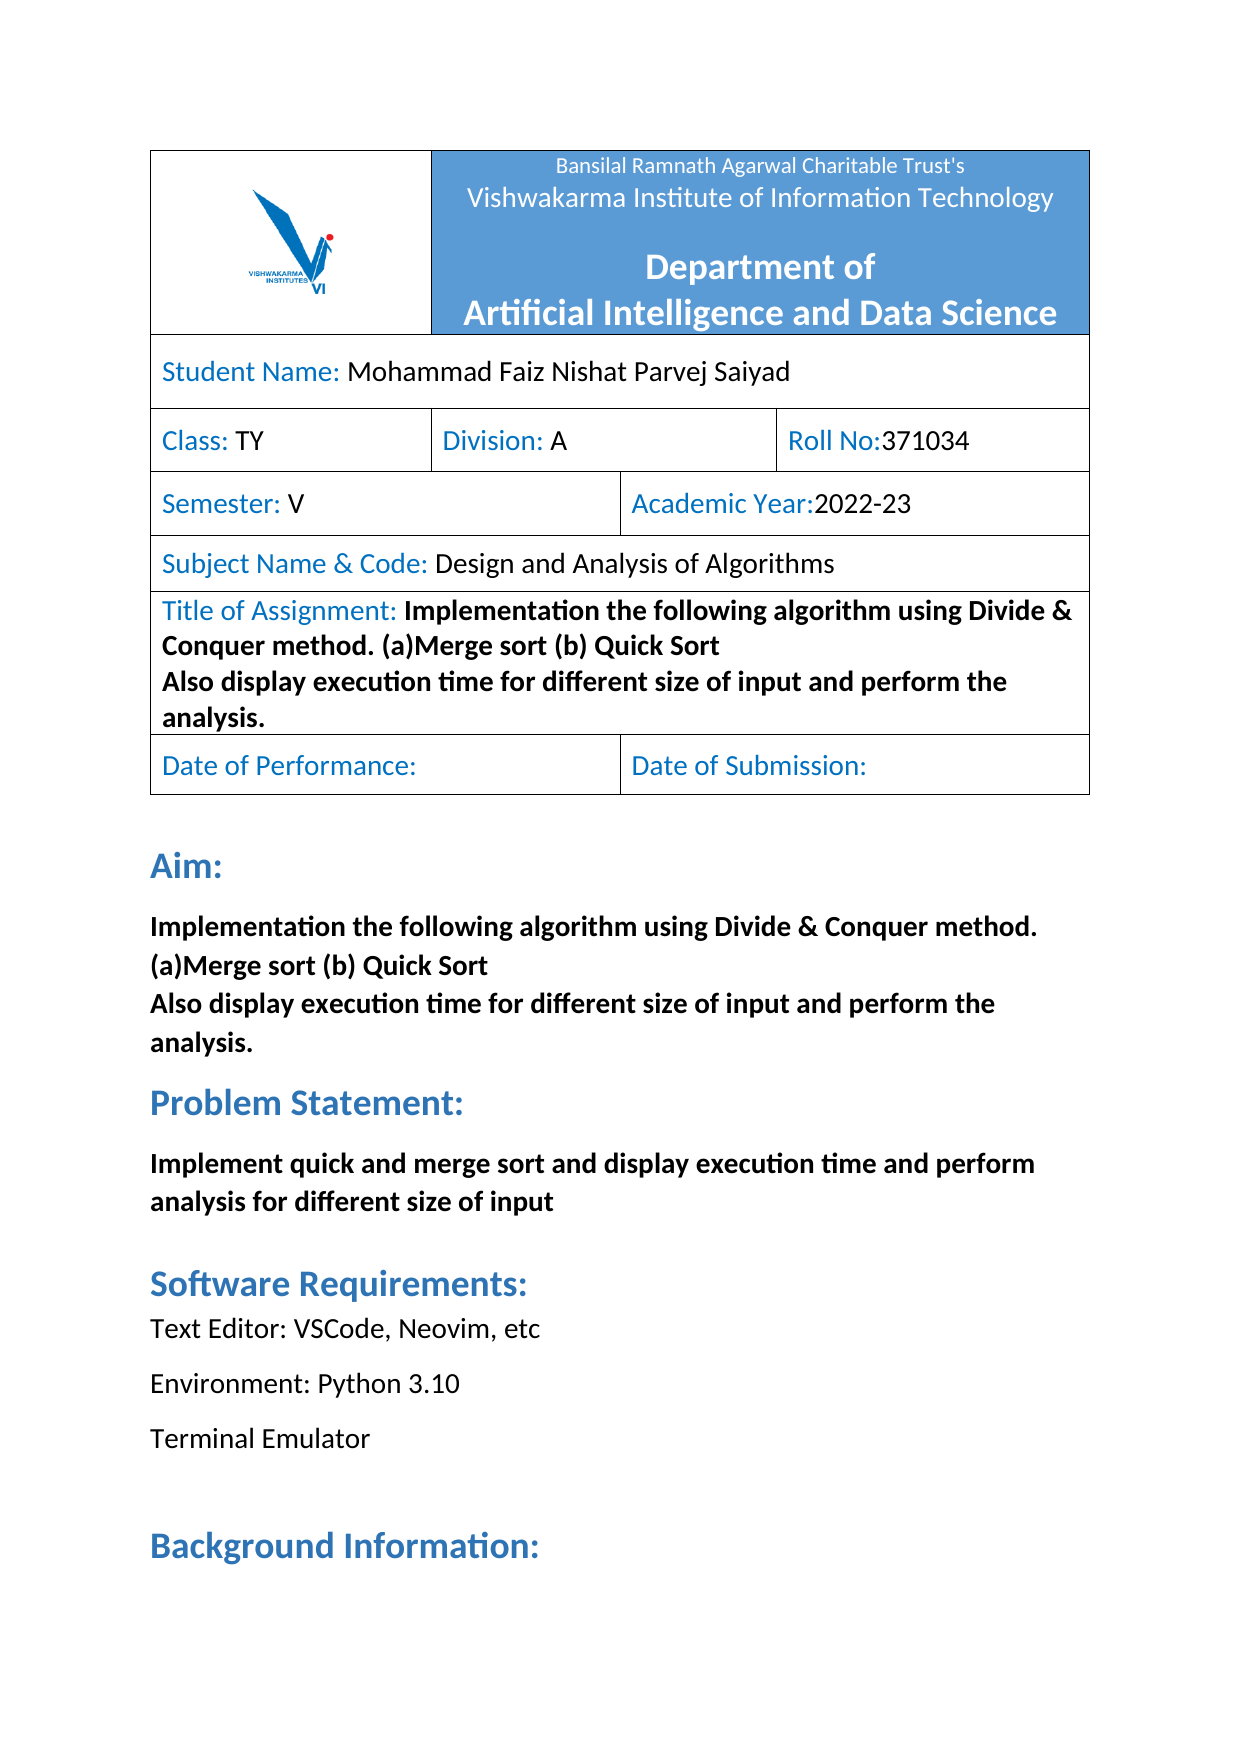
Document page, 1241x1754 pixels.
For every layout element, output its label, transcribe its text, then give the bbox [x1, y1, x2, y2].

text Problem Statement: [150, 1079, 1090, 1124]
table_cell Date of Performance: [151, 735, 620, 794]
text Implement quick and merge sort and display execution time and perform analysis for different size of input [150, 1145, 1090, 1219]
table_header [151, 151, 431, 334]
text Terminal Emulator [150, 1420, 1090, 1456]
text Software Requirements: [150, 1260, 1090, 1306]
text Implementation the following algorithm using Divide & Conquer method. (a)Merge sort (b) Quick Sort [150, 908, 1090, 982]
table_cell Class: TY [151, 409, 431, 471]
text Aim: [150, 842, 1090, 888]
text Text Editor: VSCode, Neovim, etc [150, 1310, 1090, 1345]
table_cell Roll No:371034 [777, 409, 1089, 471]
text Background Information: [150, 1522, 1090, 1568]
text Also display execution time for different size of input and perform the analysis. [150, 985, 1090, 1059]
table_cell Student Name: Mohammad Faiz Nishat Parvej Saiyad [151, 335, 1089, 407]
table_header Bansilal Ramnath Agarwal Charitable Trust's Vishwakarma Institute of Information Technology Department of Artificial Intelligence and Data Science [432, 151, 1089, 334]
table_cell Date of Submission: [621, 735, 1089, 794]
text Environment: Python 3.10 [150, 1365, 1090, 1400]
table_cell Title of Assignment: Implementation the following algorithm using Divide & Conquer method. (a)Merge sort (b) Quick Sort Also display execution time for different size of input and perform the analysis. [151, 592, 1089, 734]
table_cell Academic Year:2022-23 [621, 472, 1089, 535]
picture [193, 151, 389, 333]
table_cell Subject Name & Code: Design and Analysis of Algorithms [151, 536, 1089, 591]
table_cell Semester: V [151, 472, 620, 535]
table_cell Division: A [432, 409, 776, 471]
